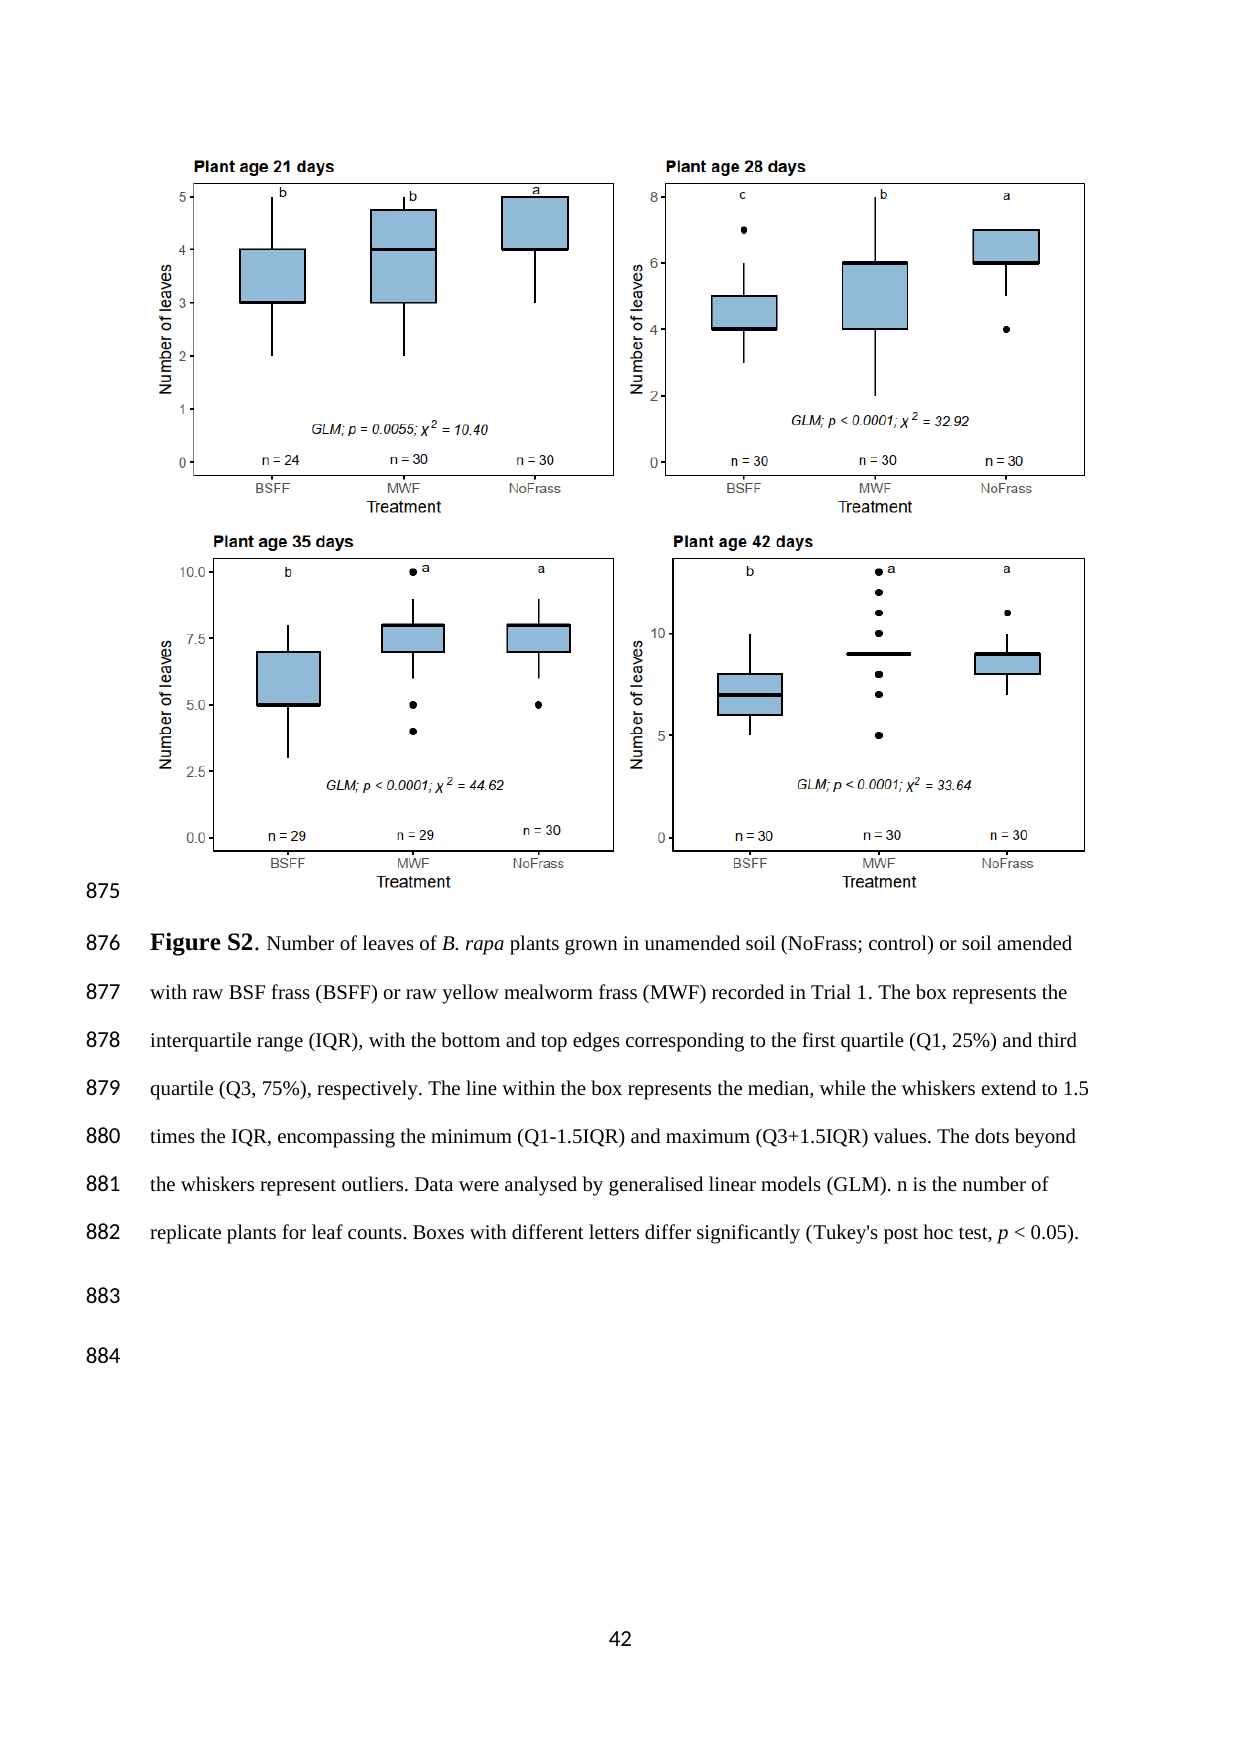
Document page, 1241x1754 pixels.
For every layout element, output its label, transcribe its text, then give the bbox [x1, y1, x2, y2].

picture [150, 150, 1091, 899]
text Figure S2. Number of leaves of B. rapa plants grown in unamended soil (NoFrass; control) or soil amended with raw BSF frass (BSFF) or raw yellow mealworm frass (MWF) recorded in Trial 1. The box represents the interquartile range (IQR), with the bottom and top edges corresponding to the first quartile (Q1, 25%) and third quartile (Q3, 75%), respectively. The line within the box represents the median, while the whiskers extend to 1.5 times the IQR, encompassing the minimum (Q1-1.5IQR) and maximum (Q3+1.5IQR) values. The dots beyond the whiskers represent outliers. Data were analysed by generalised linear models (GLM). n is the number of replicate plants for leaf counts. Boxes with different letters differ significantly (Tukey's post hoc test, p < 0.05). [150, 899, 1090, 1244]
